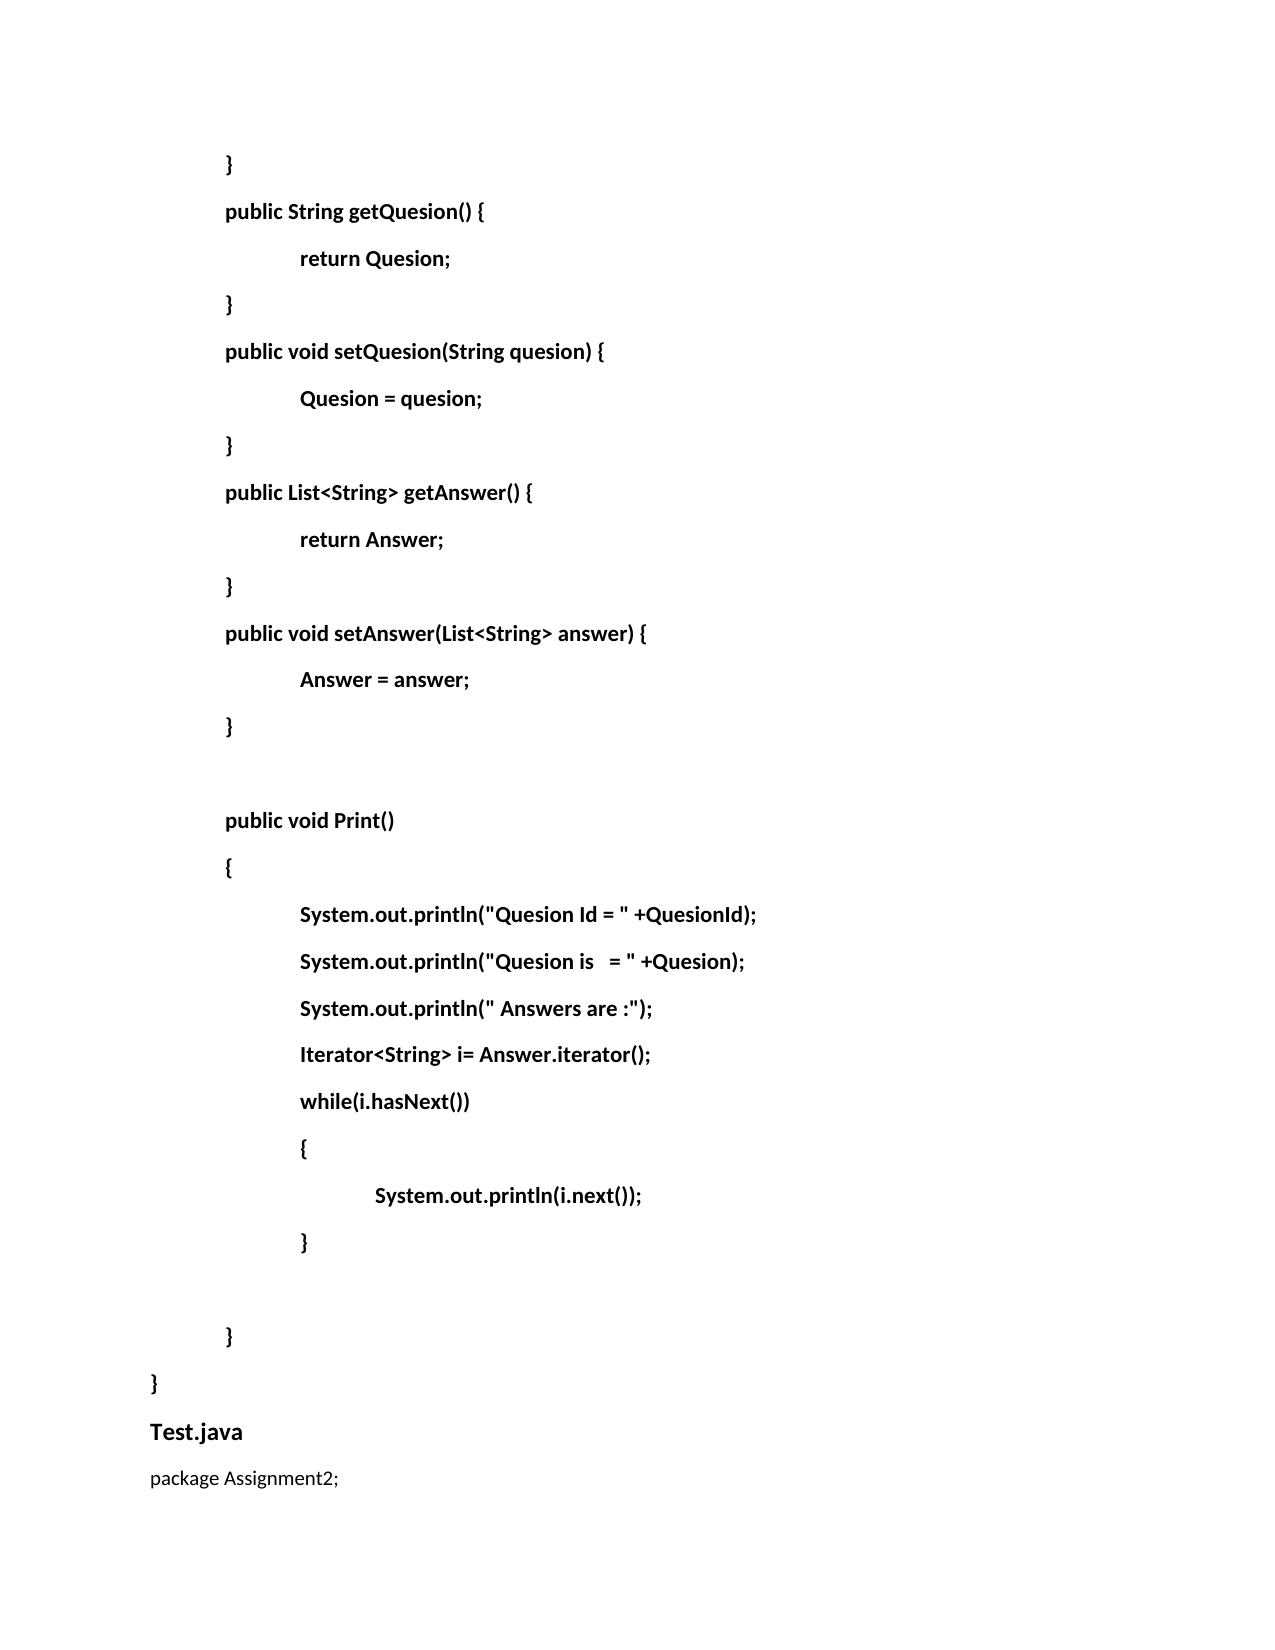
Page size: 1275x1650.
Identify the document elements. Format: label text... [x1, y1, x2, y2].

text while(i.hasNext()) [150, 1087, 1125, 1116]
text } [150, 1322, 1125, 1350]
text package Assignment2; [150, 1465, 1125, 1491]
text return Answer; [150, 525, 1125, 553]
text public String getQuesion() { [150, 197, 1125, 225]
text Quesion = quesion; [150, 384, 1125, 412]
text System.out.println(" Answers are :"); [150, 994, 1125, 1022]
text Iterator<String> i= Answer.iterator(); [150, 1041, 1125, 1069]
text System.out.println(i.next()); [150, 1181, 1125, 1209]
text System.out.println("Quesion is = " +Quesion); [150, 947, 1125, 975]
text public void setAnswer(List<String> answer) { [150, 619, 1125, 647]
text } [150, 572, 1125, 600]
text } [150, 291, 1125, 319]
text Answer = answer; [150, 666, 1125, 694]
text } [150, 150, 1125, 178]
text public List<String> getAnswer() { [150, 478, 1125, 506]
text { [150, 1134, 1125, 1162]
text { [150, 853, 1125, 881]
text } [150, 1369, 1125, 1397]
text public void Print() [150, 806, 1125, 834]
text } [150, 712, 1125, 741]
text return Quesion; [150, 244, 1125, 272]
text public void setQuesion(String quesion) { [150, 337, 1125, 366]
text System.out.println("Quesion Id = " +QuesionId); [150, 900, 1125, 928]
text } [150, 1228, 1125, 1256]
text Test.java [150, 1416, 1125, 1446]
text } [150, 431, 1125, 459]
